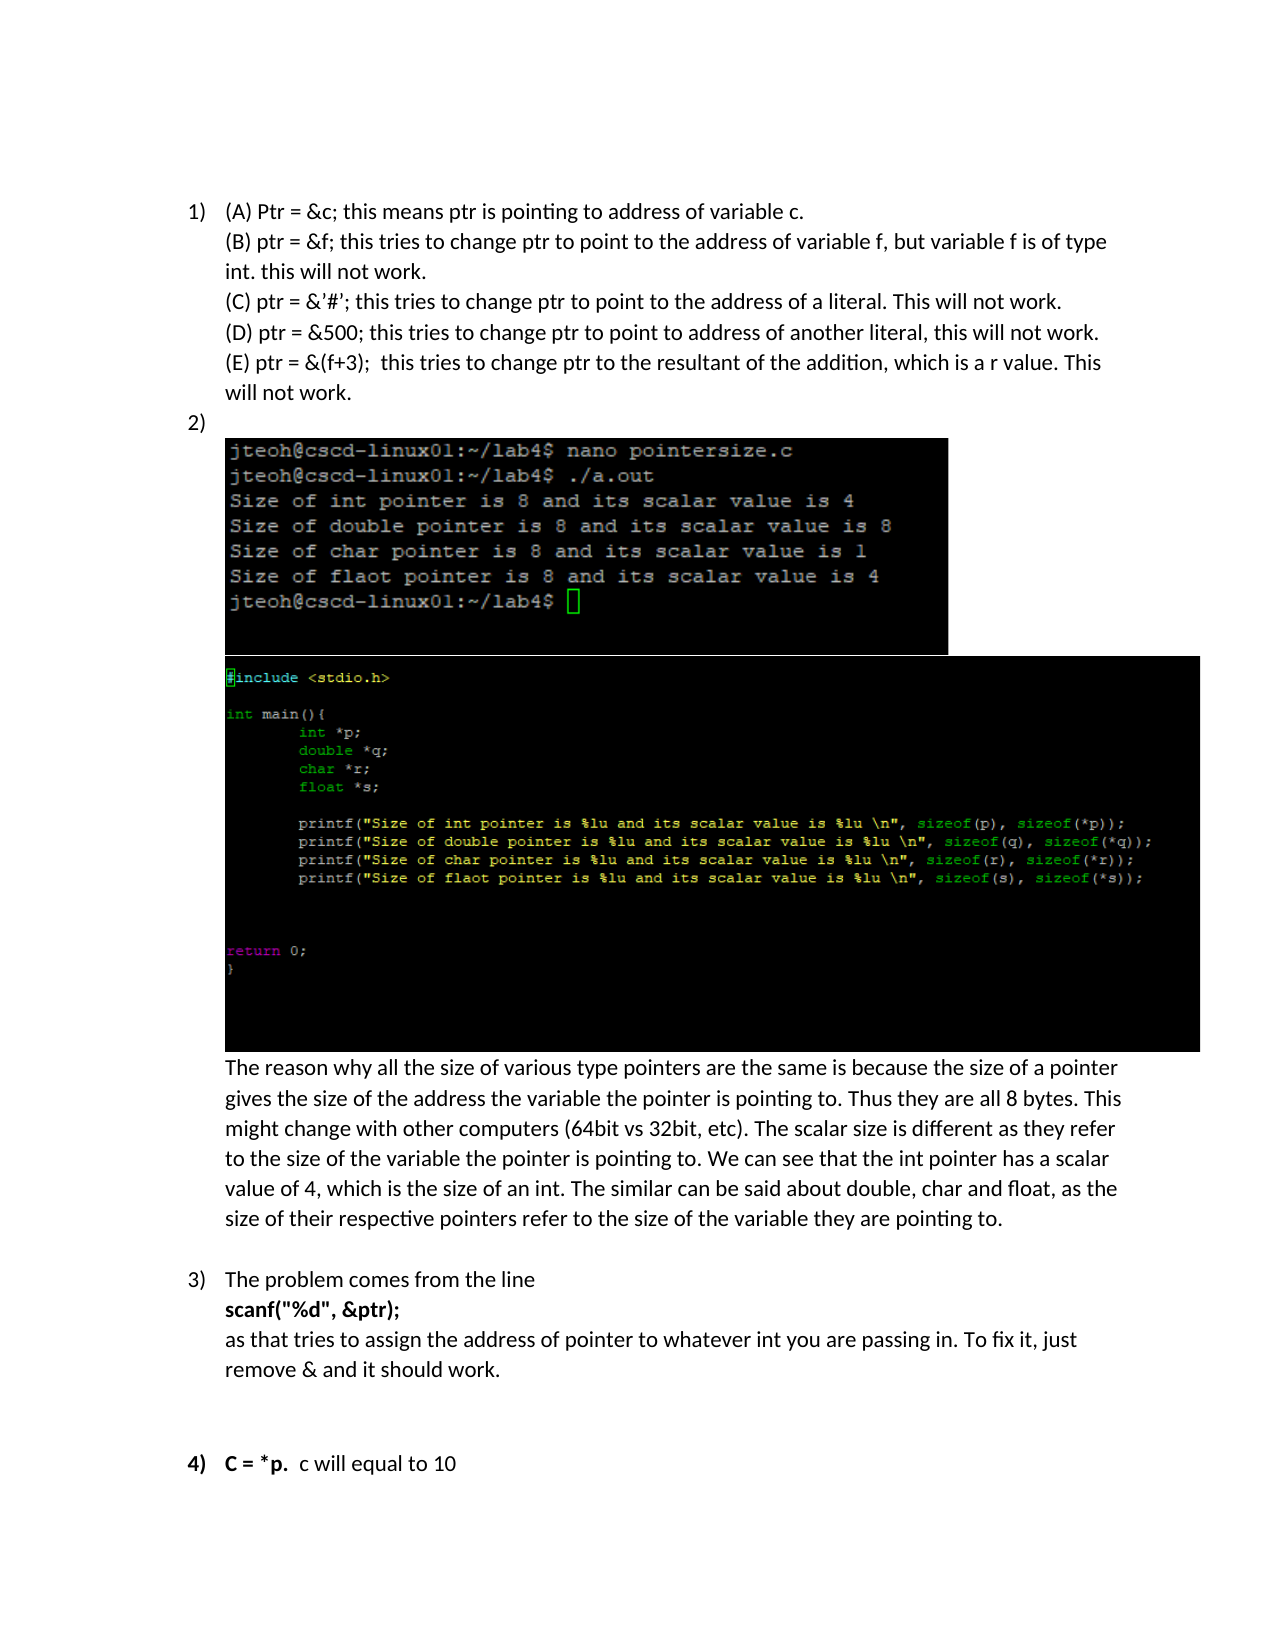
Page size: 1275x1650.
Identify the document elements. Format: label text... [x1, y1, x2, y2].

picture [225, 438, 949, 655]
list (B) ptr = &f; this tries to change ptr to point to the address of variable f, but variable f is of type int. this will not work. [225, 227, 1125, 285]
list The reason why all the size of various type pointers are the same is because the size of a pointer gives the size of the address the variable the pointer is pointing to. Thus they are all 8 bytes. This might change with other computers (64bit vs 32bit, etc). The scalar size is different as they refer to the size of the variable the pointer is pointing to. We can see that the int pointer has a scalar value of 4, which is the size of an int. The similar can be said about double, char and float, as the size of their respective pointers refer to the size of the variable they are pointing to. [225, 1053, 1125, 1233]
list (A) Ptr = &c; this means ptr is pointing to address of variable c. [187, 197, 1125, 225]
list (E) ptr = &(f+3); this tries to change ptr to the resultant of the addition, which is a r value. This will not work. [225, 348, 1125, 406]
list C = *p. c will equal to 10 [187, 1449, 1125, 1477]
list as that tries to assign the address of pointer to whatever int you are passing in. To fix it, just remove & and it should work. [225, 1325, 1125, 1384]
list scanf("%d", &ptr); [225, 1295, 1125, 1323]
list (C) ptr = &’#’; this tries to change ptr to point to the address of a literal. This will not work. [225, 287, 1125, 316]
list The problem comes from the line [187, 1265, 1125, 1293]
list (D) ptr = &500; this tries to change ptr to point to address of another literal, this will not work. [225, 318, 1125, 346]
picture [225, 656, 1200, 1052]
